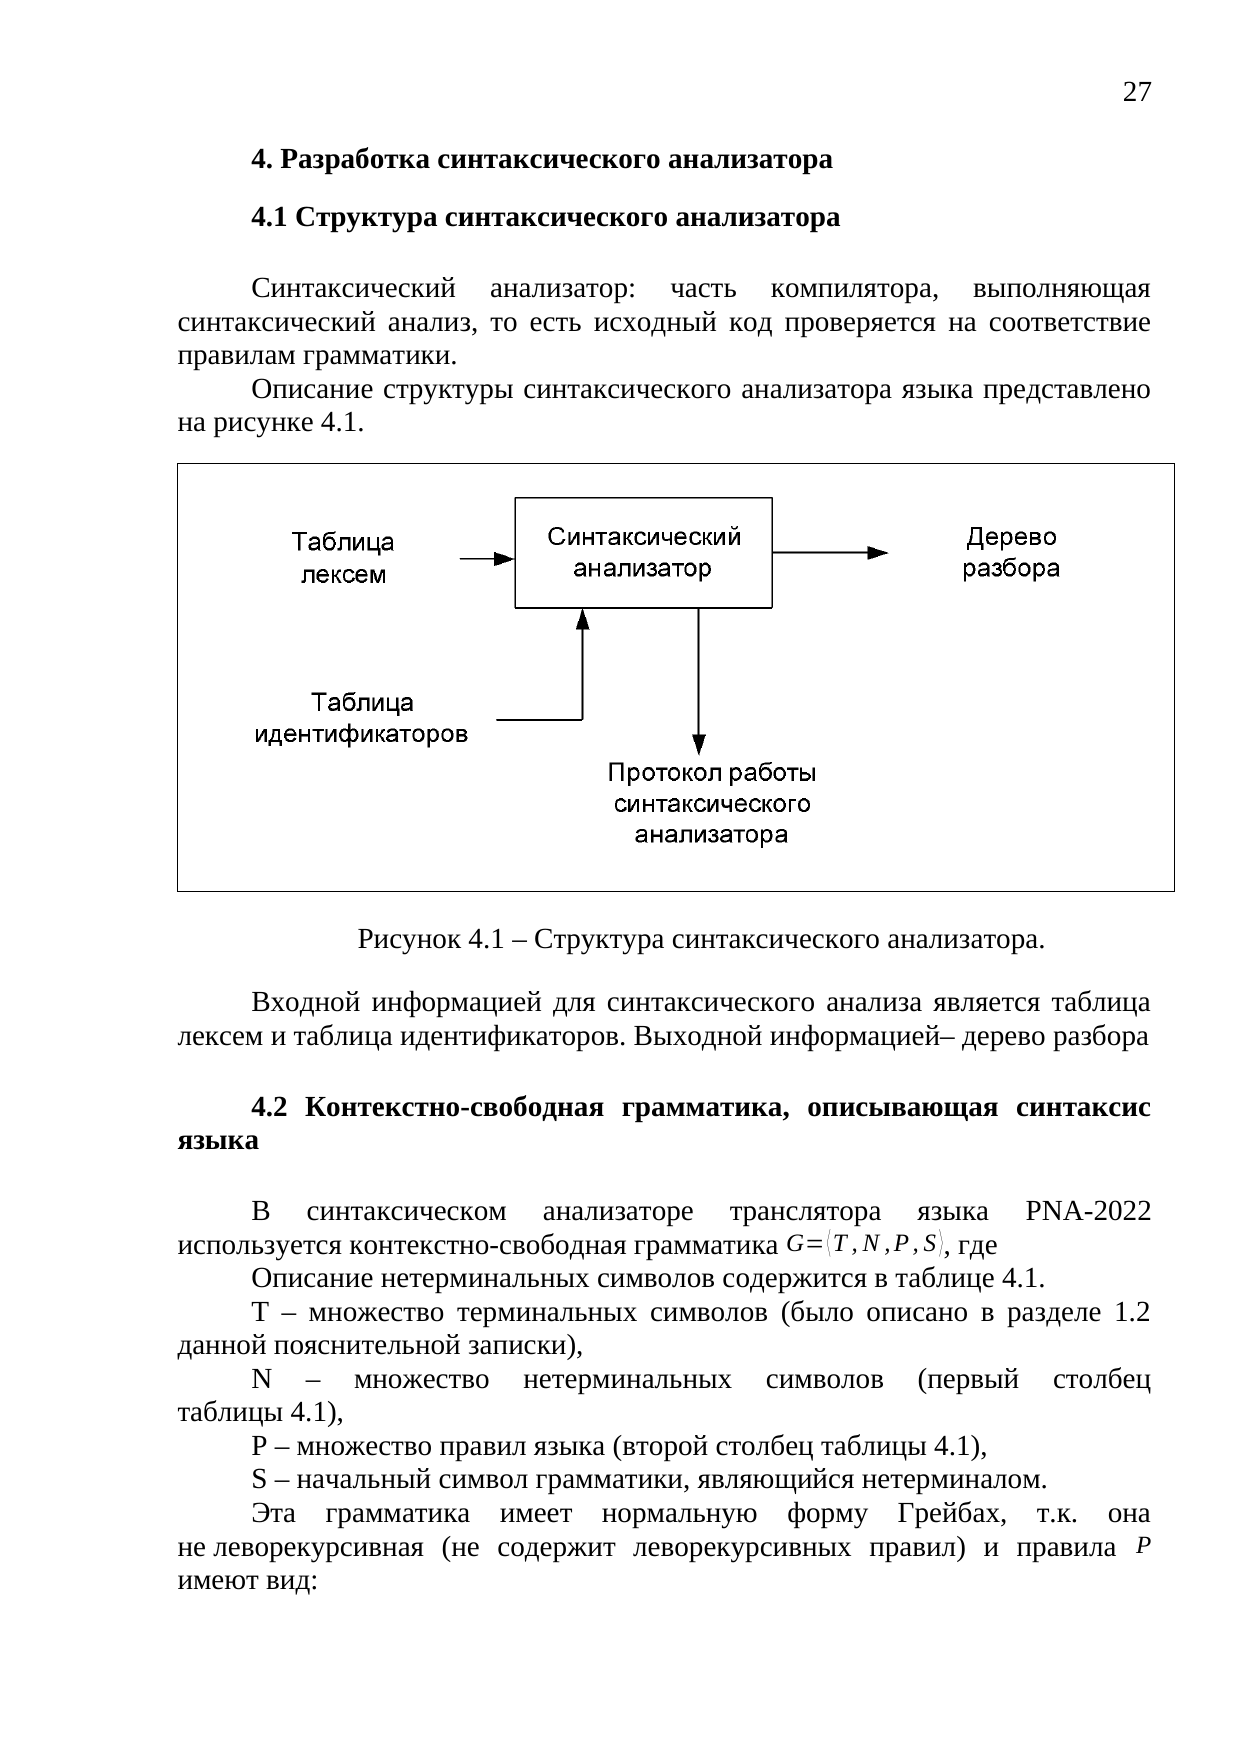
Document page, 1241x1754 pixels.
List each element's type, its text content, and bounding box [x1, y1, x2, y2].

text P – множество правил языка (второй столбец таблицы 4.1), [177, 1428, 1152, 1462]
text S – начальный символ грамматики, являющийся нетерминалом. [177, 1462, 1152, 1495]
picture [223, 493, 1130, 862]
subtitle 4.1 Структура синтаксического анализатора [177, 199, 1152, 233]
text Рисунок 4.1 – Структура синтаксического анализатора. [251, 921, 1152, 955]
text Синтаксический анализатор: часть компилятора, выполняющая синтаксический анализ, то есть исходный код проверяется на соответствие правилам грамматики. [177, 270, 1152, 371]
subtitle 4. Разработка синтаксического анализатора [177, 141, 1152, 174]
subtitle 4.2 Контекстно-свободная грамматика, описывающая синтаксис языка [177, 1089, 1152, 1156]
text N – множество нетерминальных символов (первый столбец таблицы 4.1), [177, 1361, 1152, 1428]
text Описание нетерминальных символов содержится в таблице 4.1. [177, 1260, 1152, 1294]
text Описание структуры синтаксического анализатора языка представлено на рисунке 4.1. [177, 371, 1152, 438]
table_header [178, 464, 1174, 891]
text Эта грамматика имеет нормальную форму Грейбах, т.к. она не леворекурсивная (не содержит леворекурсивных правил) и правила имеют вид: [177, 1495, 1152, 1596]
text В синтаксическом анализаторе транслятора языка PNA-2022 используется контекстно-свободная грамматика , где [177, 1193, 1152, 1260]
text T – множество терминальных символов (было описано в разделе 1.2 данной пояснительной записки), [177, 1294, 1152, 1361]
text Входной информацией для синтаксического анализа является таблица лексем и таблица идентификаторов. Выходной информацией– дерево разбора [177, 984, 1152, 1051]
